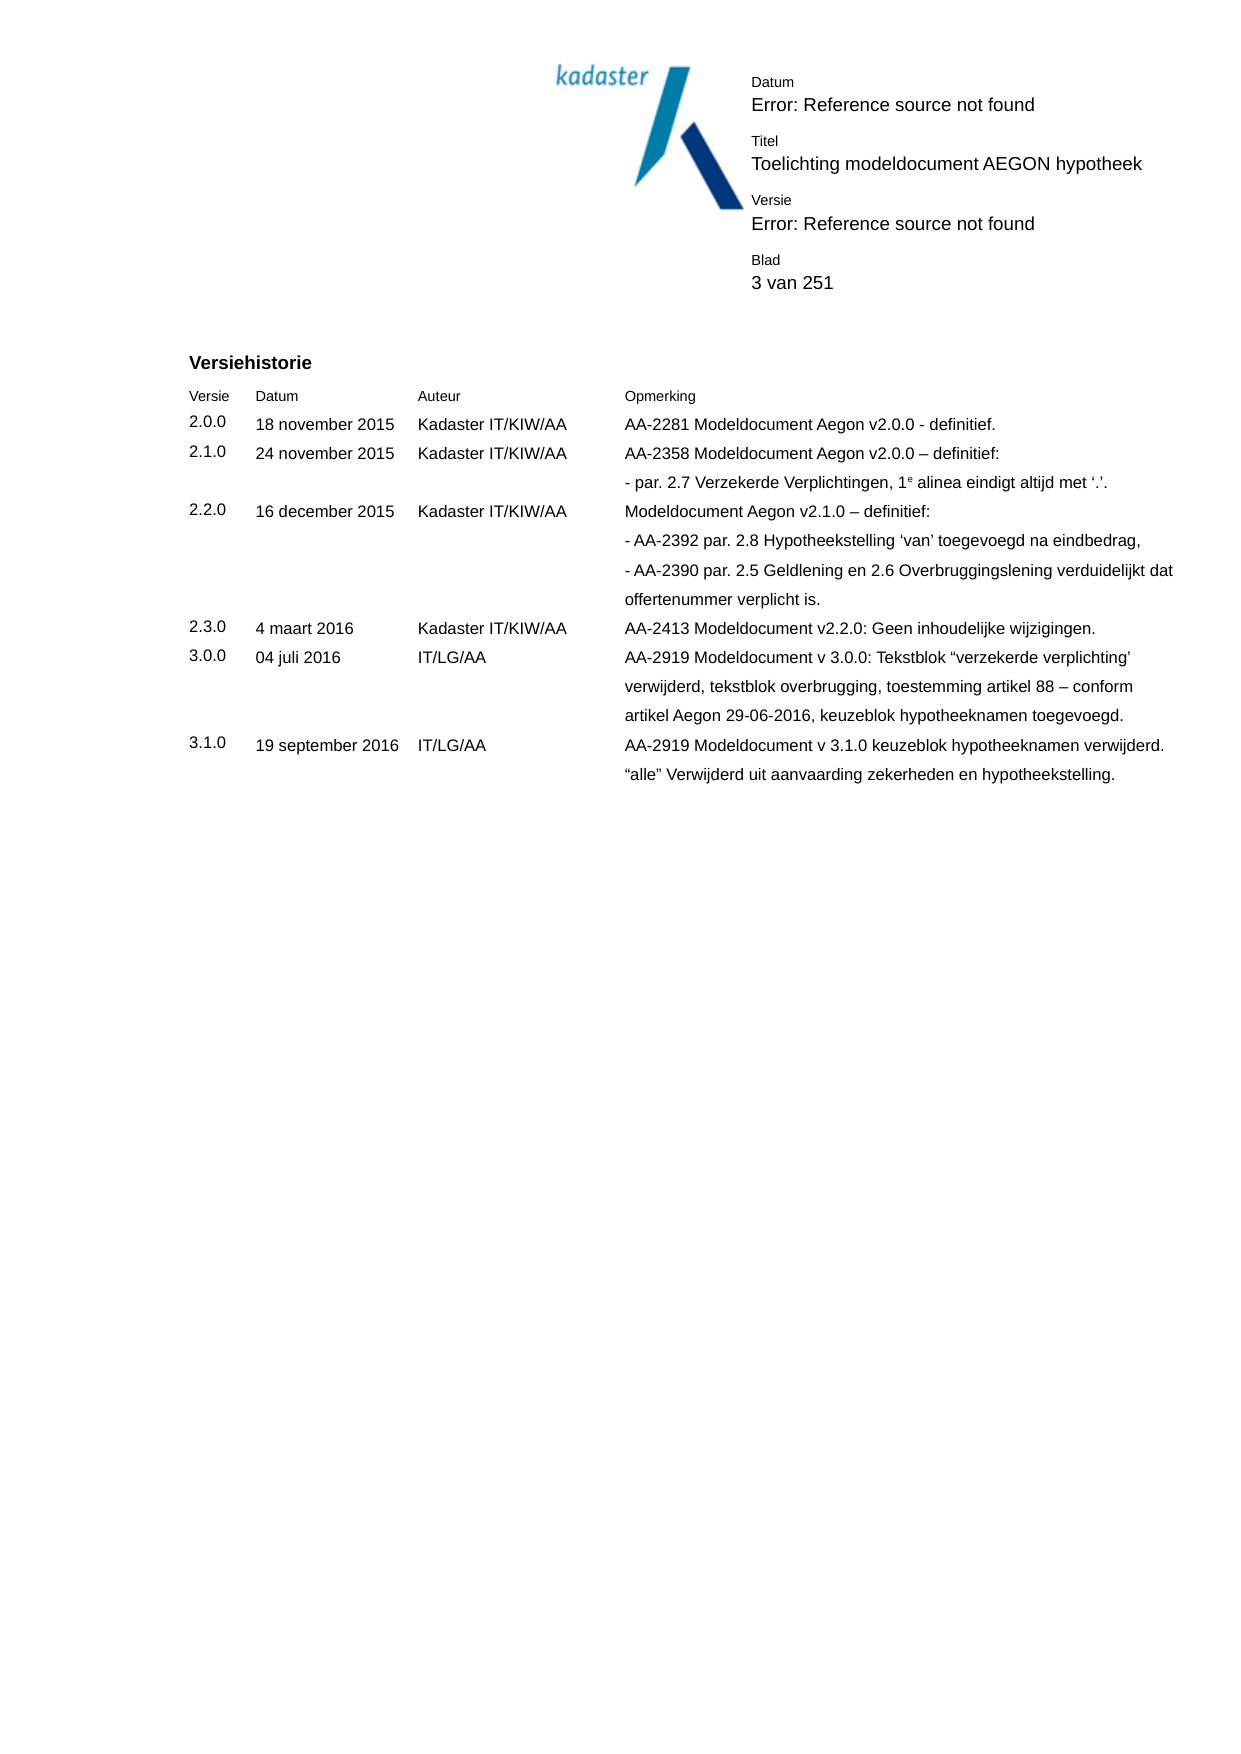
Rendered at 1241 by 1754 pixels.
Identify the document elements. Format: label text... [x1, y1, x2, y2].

table_cell 2.0.0 [189, 405, 255, 434]
table_cell 19 september 2016 [255, 725, 418, 784]
picture [539, 42, 759, 226]
table_cell IT/LG/AA [418, 638, 624, 725]
table_header Versiehistorie [189, 339, 728, 374]
table_header Datum [255, 375, 418, 404]
table_cell Kadaster IT/KIW/AA [418, 434, 624, 492]
table_cell 3.0.0 [189, 638, 255, 725]
table_cell 16 december 2015 [255, 492, 418, 609]
table_header Versie [189, 375, 255, 404]
table_cell AA-2919 Modeldocument v 3.1.0 keuzeblok hypotheeknamen verwijderd. “alle” Verwijderd uit aanvaarding zekerheden en hypotheekstelling. [625, 725, 1186, 784]
table_cell Modeldocument Aegon v2.1.0 – definitief: - AA-2392 par. 2.8 Hypotheekstelling ‘van’ toegevoegd na eindbedrag, - AA-2390 par. 2.5 Geldlening en 2.6 Overbruggingslening verduidelijkt dat offertenummer verplicht is. [625, 492, 1186, 609]
table_cell 4 maart 2016 [255, 609, 418, 638]
table_cell Kadaster IT/KIW/AA [418, 492, 624, 609]
table_cell 2.2.0 [189, 492, 255, 609]
table_cell 2.1.0 [189, 434, 255, 492]
table_cell IT/LG/AA [418, 725, 624, 784]
table_cell AA-2281 Modeldocument Aegon v2.0.0 - definitief. [625, 405, 1186, 434]
table_cell Kadaster IT/KIW/AA [418, 609, 624, 638]
table_header Auteur [418, 375, 624, 404]
table_cell 18 november 2015 [255, 405, 418, 434]
table_cell 2.3.0 [189, 609, 255, 638]
table_cell 24 november 2015 [255, 434, 418, 492]
table_cell Kadaster IT/KIW/AA [418, 405, 624, 434]
table_cell AA-2919 Modeldocument v 3.0.0: Tekstblok “verzekerde verplichting’ verwijderd, tekstblok overbrugging, toestemming artikel 88 – conform artikel Aegon 29-06-2016, keuzeblok hypotheeknamen toegevoegd. [625, 638, 1186, 725]
table_cell AA-2413 Modeldocument v2.2.0: Geen inhoudelijke wijzigingen. [625, 609, 1186, 638]
table_cell AA-2358 Modeldocument Aegon v2.0.0 – definitief: - par. 2.7 Verzekerde Verplichtingen, 1e alinea eindigt altijd met ‘.’. [625, 434, 1186, 492]
table_header Opmerking [625, 375, 1186, 404]
table_cell 04 juli 2016 [255, 638, 418, 725]
